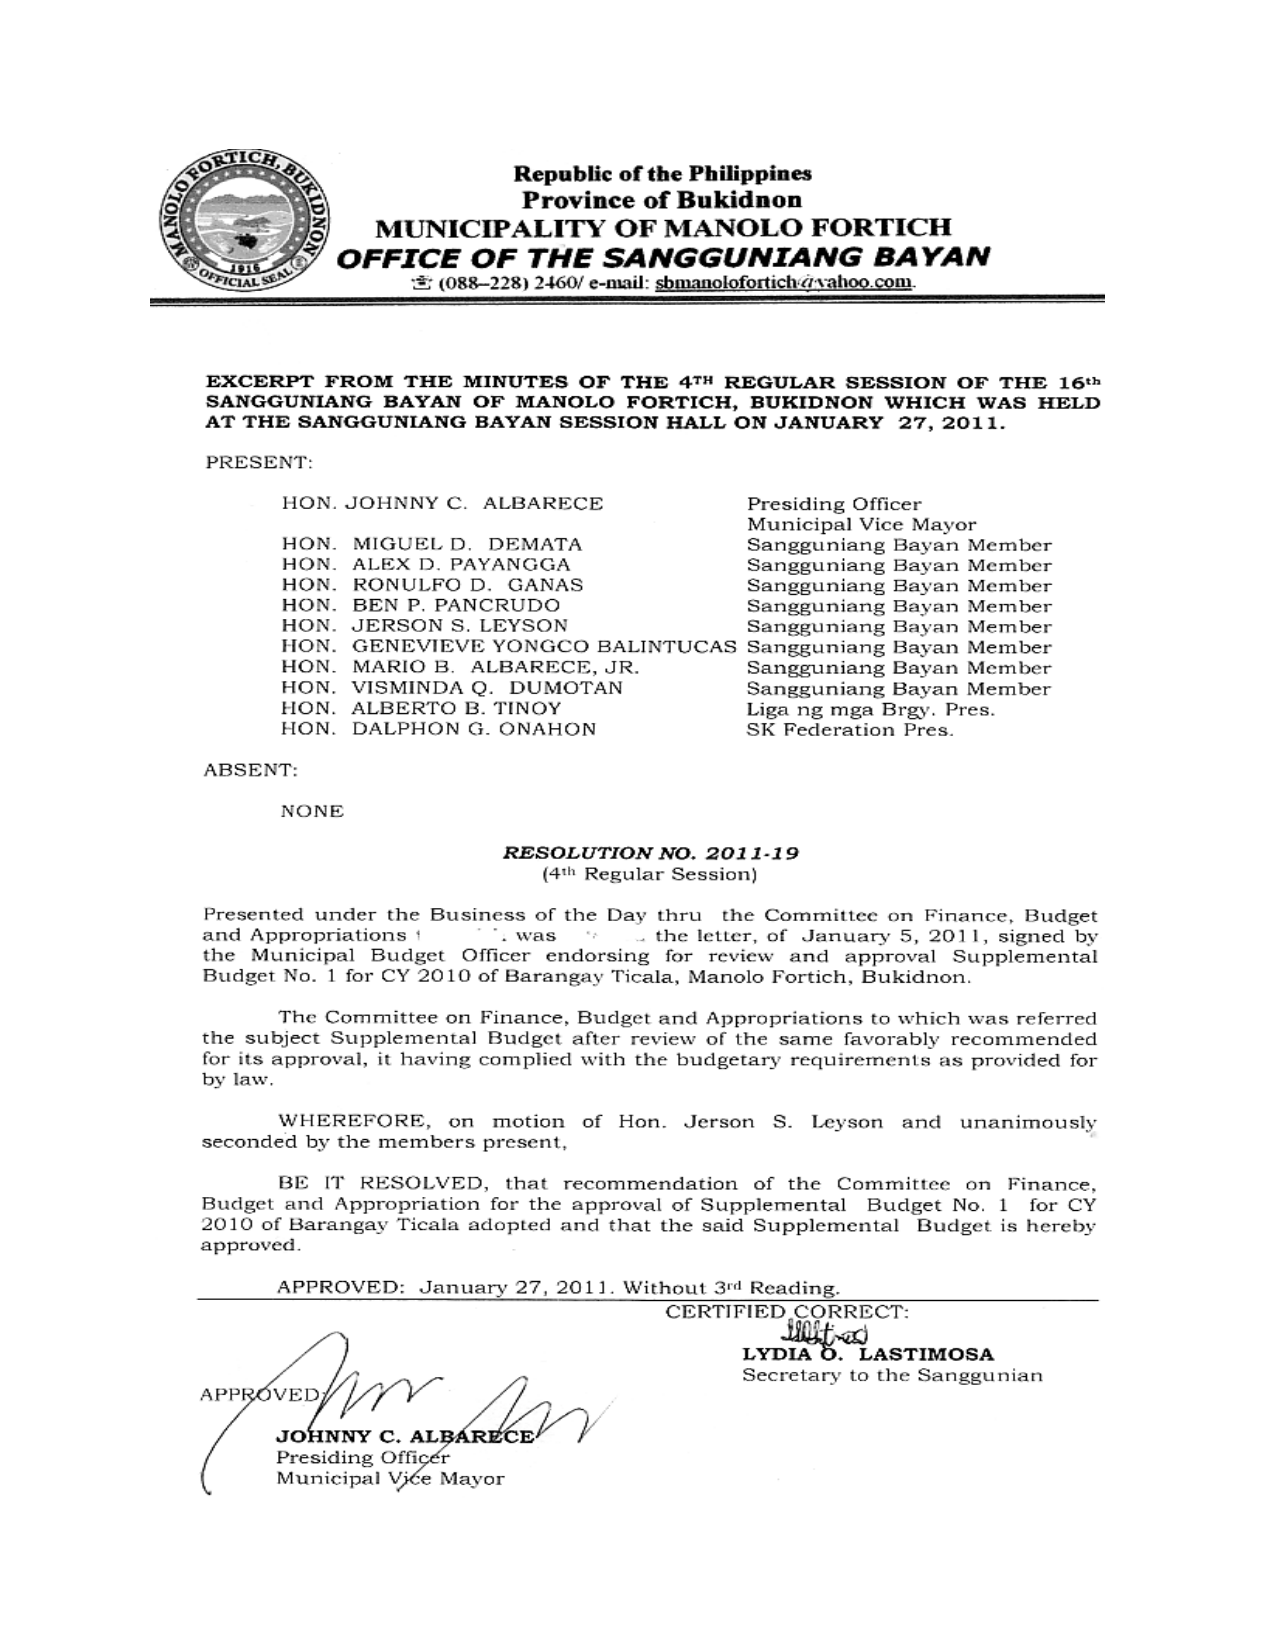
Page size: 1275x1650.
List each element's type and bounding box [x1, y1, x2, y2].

picture [150, 149, 1105, 1499]
